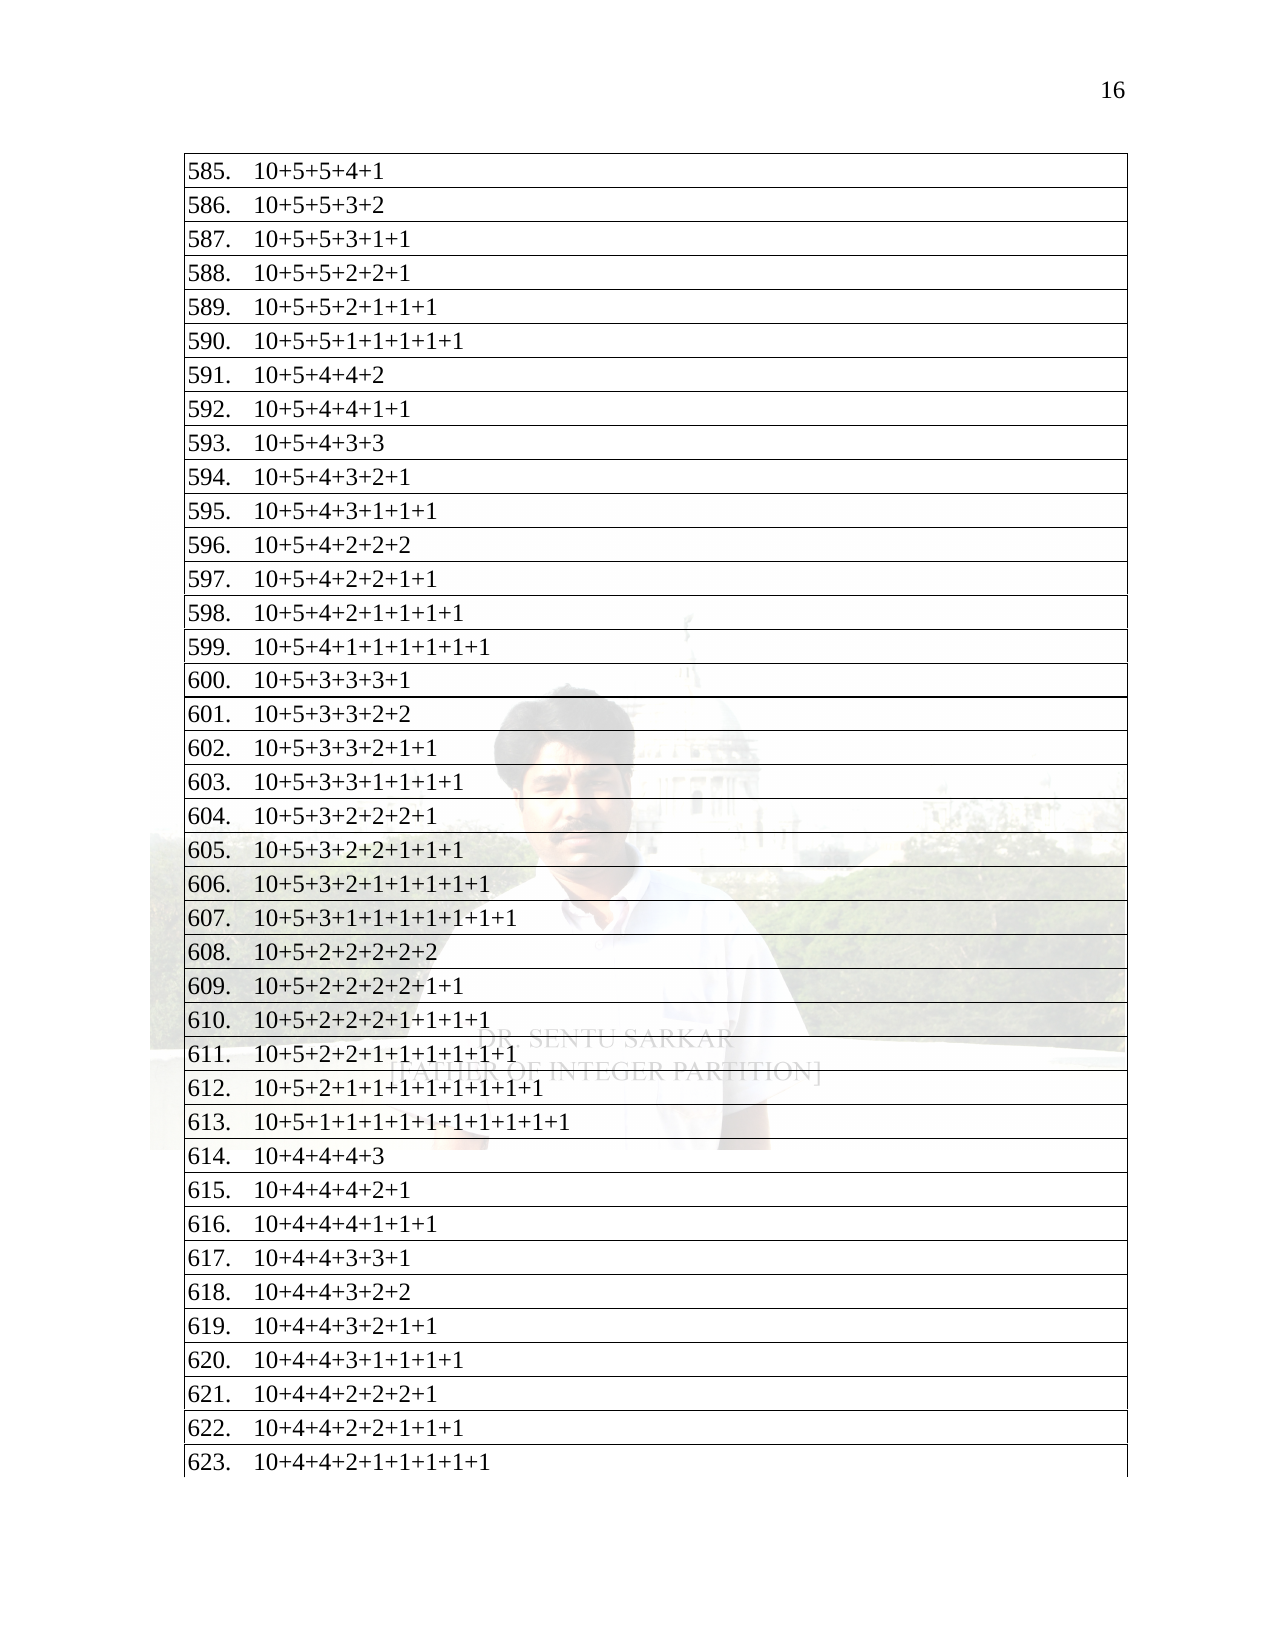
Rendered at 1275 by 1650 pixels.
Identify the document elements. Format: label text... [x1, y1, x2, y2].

list 10+5+4+4+1+1 [185, 392, 1127, 425]
list 10+5+4+1+1+1+1+1+1 [185, 630, 1127, 662]
list 10+5+5+1+1+1+1+1 [185, 324, 1127, 357]
list 10+5+3+2+2+1+1+1 [185, 833, 1127, 866]
list 10+4+4+3+2+2 [185, 1275, 1127, 1308]
list 10+5+3+3+1+1+1+1 [185, 765, 1127, 798]
list 10+5+3+3+3+1 [185, 664, 1127, 696]
list 10+5+5+2+2+1 [185, 256, 1127, 289]
list 10+4+4+3+3+1 [185, 1241, 1127, 1274]
list 10+5+4+3+2+1 [185, 460, 1127, 493]
list 10+5+2+2+2+1+1+1+1 [185, 1003, 1127, 1036]
list 10+4+4+4+2+1 [185, 1173, 1127, 1206]
list 10+5+4+4+2 [185, 358, 1127, 391]
list 10+5+4+2+1+1+1+1 [185, 596, 1127, 628]
list 10+4+4+3+2+1+1 [185, 1309, 1127, 1342]
list 10+4+4+2+2+1+1+1 [185, 1411, 1127, 1443]
list 10+4+4+3+1+1+1+1 [185, 1343, 1127, 1376]
list 10+5+2+2+1+1+1+1+1+1 [185, 1037, 1127, 1070]
list 10+5+5+3+1+1 [185, 222, 1127, 255]
list 10+5+3+3+2+1+1 [185, 731, 1127, 764]
list 10+4+4+2+1+1+1+1+1 [185, 1445, 1127, 1477]
list 10+5+1+1+1+1+1+1+1+1+1+1 [185, 1105, 1127, 1138]
list 10+5+3+2+2+2+1 [185, 799, 1127, 832]
list 10+5+2+1+1+1+1+1+1+1+1 [185, 1071, 1127, 1104]
list 10+4+4+2+2+2+1 [185, 1377, 1127, 1409]
list 10+5+5+4+1 [185, 154, 1127, 187]
list 10+5+5+3+2 [185, 188, 1127, 221]
list 10+5+2+2+2+2+1+1 [185, 969, 1127, 1002]
list 10+4+4+4+3 [185, 1139, 1127, 1172]
list 10+5+4+3+3 [185, 426, 1127, 459]
list 10+5+5+2+1+1+1 [185, 290, 1127, 323]
list 10+5+4+2+2+1+1 [185, 562, 1127, 594]
list 10+5+2+2+2+2+2 [185, 935, 1127, 968]
list 10+5+4+3+1+1+1 [185, 494, 1127, 527]
list 10+5+4+2+2+2 [185, 528, 1127, 561]
list 10+5+3+1+1+1+1+1+1+1 [185, 901, 1127, 934]
list 10+5+3+2+1+1+1+1+1 [185, 867, 1127, 900]
list 10+5+3+3+2+2 [185, 698, 1127, 730]
list 10+4+4+4+1+1+1 [185, 1207, 1127, 1240]
